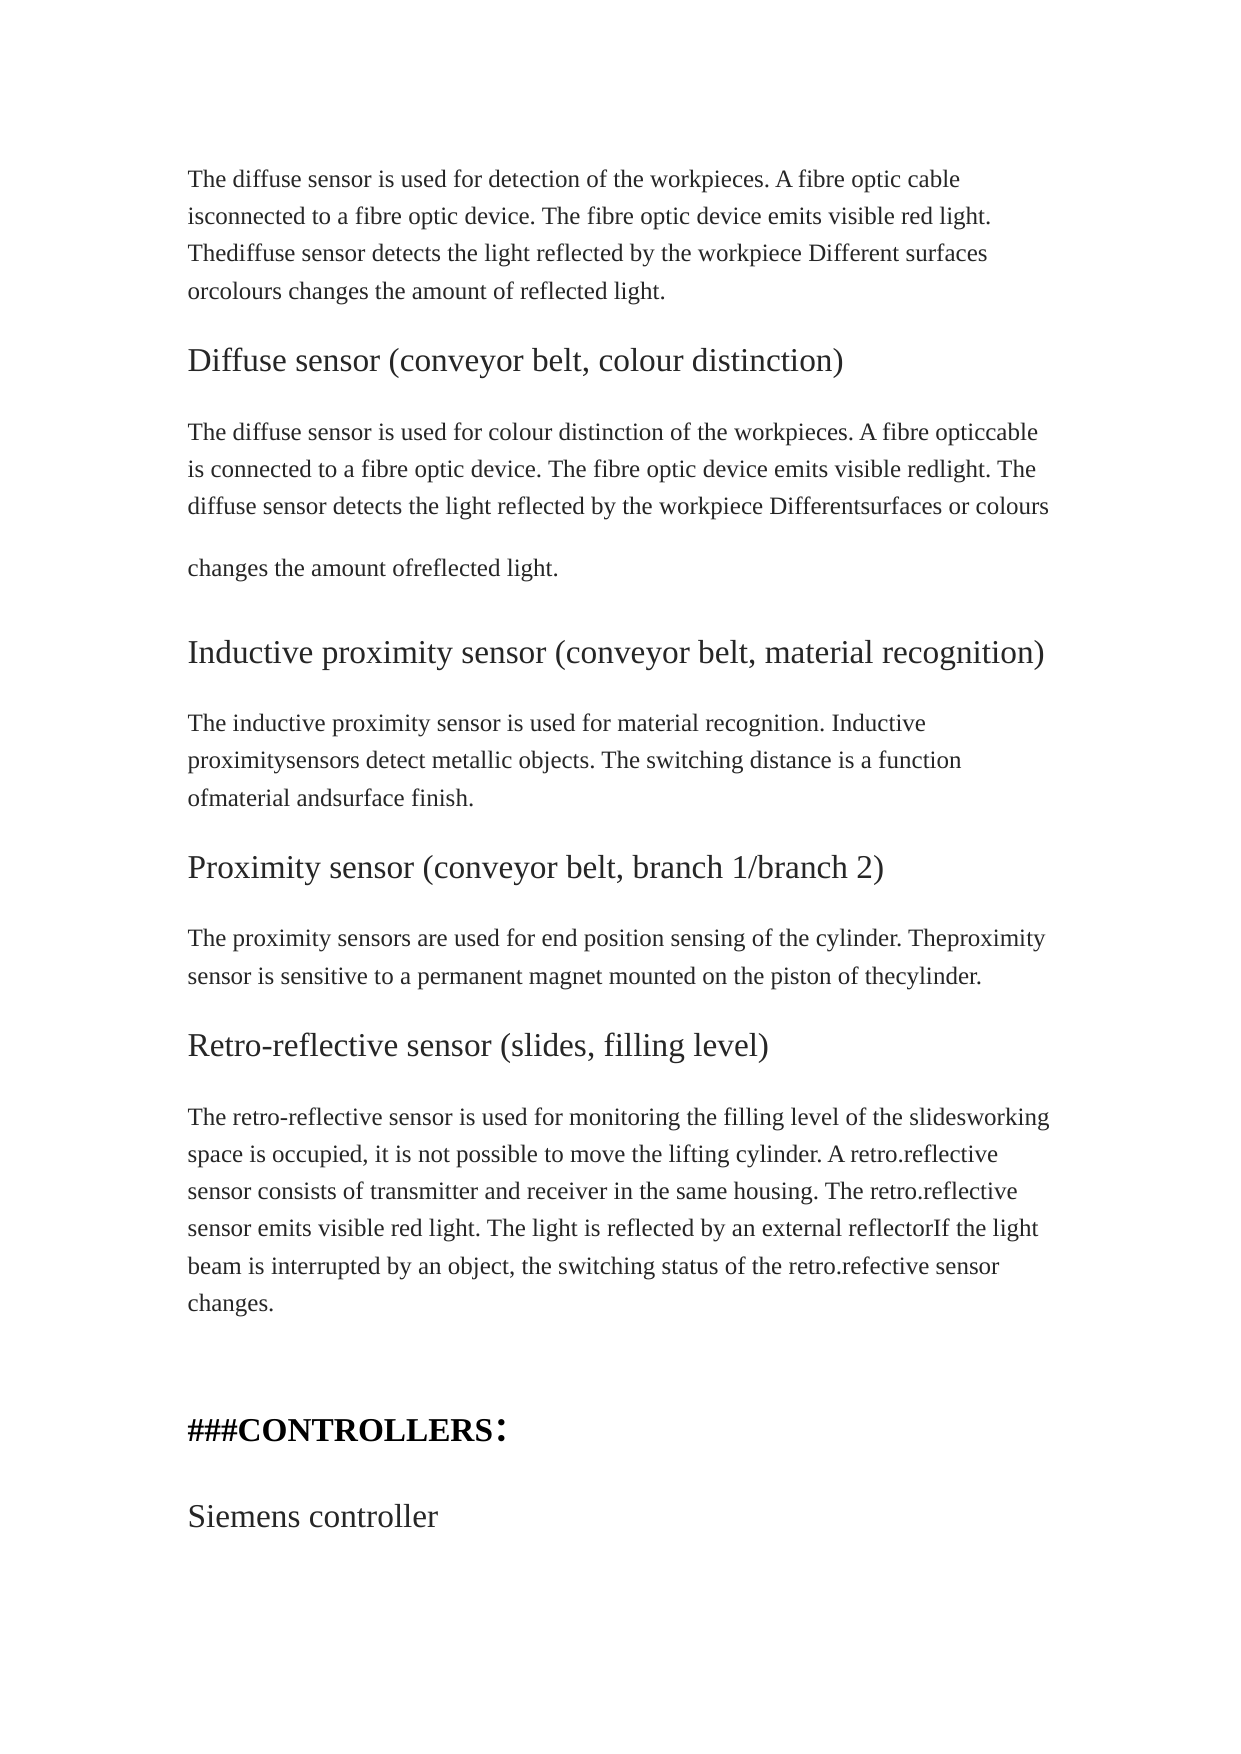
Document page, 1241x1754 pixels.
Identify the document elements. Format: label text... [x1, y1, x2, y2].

text ###CONTROLLERS： [187, 1394, 1053, 1459]
text The diffuse sensor is used for detection of the workpieces. A fibre optic cable isconnected to a fibre optic device. The fibre optic device emits visible red light. Thediffuse sensor detects the light reflected by the workpiece Different surfaces orcolours changes the amount of reflected light. [187, 162, 1053, 306]
text The inductive proximity sensor is used for material recognition. Inductive proximitysensors detect metallic objects. The switching distance is a function ofmaterial andsurface finish. [187, 706, 1053, 813]
text Siemens controller [187, 1483, 1053, 1548]
text Retro-reflective sensor (slides, filling level) [187, 1012, 1053, 1077]
text Inductive proximity sensor (conveyor belt, material recognition) [187, 619, 1053, 684]
text Diffuse sensor (conveyor belt, colour distinction) [187, 327, 1053, 392]
text Proximity sensor (conveyor belt, branch 1/branch 2) [187, 834, 1053, 899]
text The proximity sensors are used for end position sensing of the cylinder. Theproximity sensor is sensitive to a permanent magnet mounted on the piston of thecylinder. [187, 922, 1053, 991]
text The retro-reflective sensor is used for monitoring the filling level of the slidesworking space is occupied, it is not possible to move the lifting cylinder. A retro.reflective sensor consists of transmitter and receiver in the same housing. The retro.reflective sensor emits visible red light. The light is reflected by an external reflectorIf the light beam is interrupted by an object, the switching status of the retro.refective sensor changes. [187, 1100, 1053, 1319]
text The diffuse sensor is used for colour distinction of the workpieces. A fibre opticcable is connected to a fibre optic device. The fibre optic device emits visible redlight. The diffuse sensor detects the light reflected by the workpiece Differentsurfaces or colours changes the amount ofreflected light. [187, 415, 1053, 596]
